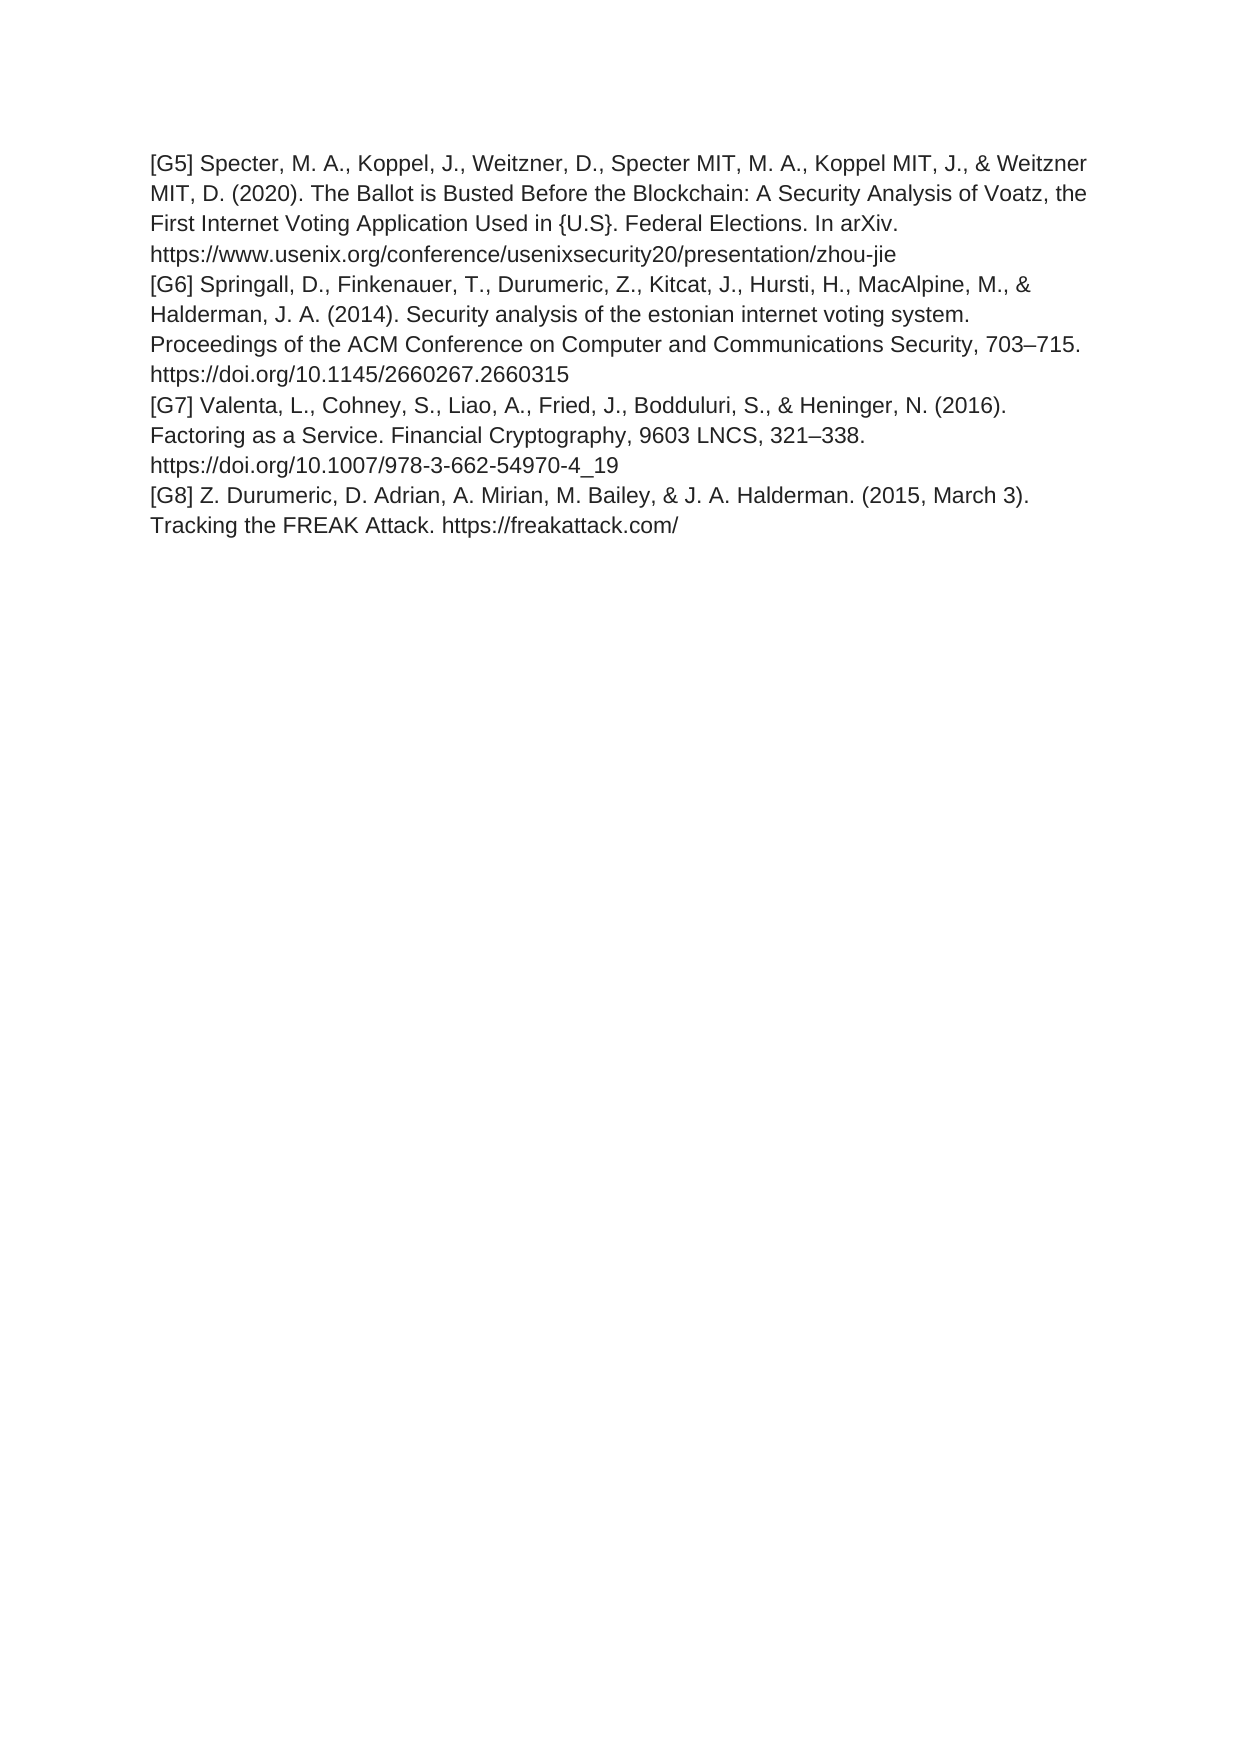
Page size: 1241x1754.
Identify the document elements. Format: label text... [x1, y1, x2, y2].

text [G8] Z. Durumeric, D. Adrian, A. Mirian, M. Bailey, & J. A. Halderman. (2015, March 3). Tracking the FREAK Attack. https://freakattack.com/ [150, 482, 1090, 539]
text [G7] Valenta, L., Cohney, S., Liao, A., Fried, J., Bodduluri, S., & Heninger, N. (2016). Factoring as a Service. Financial Cryptography, 9603 LNCS, 321–338. https://doi.org/10.1007/978-3-662-54970-4_19 [150, 392, 1090, 478]
text [G6] Springall, D., Finkenauer, T., Durumeric, Z., Kitcat, J., Hursti, H., MacAlpine, M., & Halderman, J. A. (2014). Security analysis of the estonian internet voting system. Proceedings of the ACM Conference on Computer and Communications Security, 703–715. https://doi.org/10.1145/2660267.2660315 [150, 271, 1090, 388]
text [G5] Specter, M. A., Koppel, J., Weitzner, D., Specter MIT, M. A., Koppel MIT, J., & Weitzner MIT, D. (2020). The Ballot is Busted Before the Blockchain: A Security Analysis of Voatz, the First Internet Voting Application Used in {U.S}. Federal Elections. In arXiv. https://www.usenix.org/conference/usenixsecurity20/presentation/zhou-jie [150, 150, 1090, 267]
